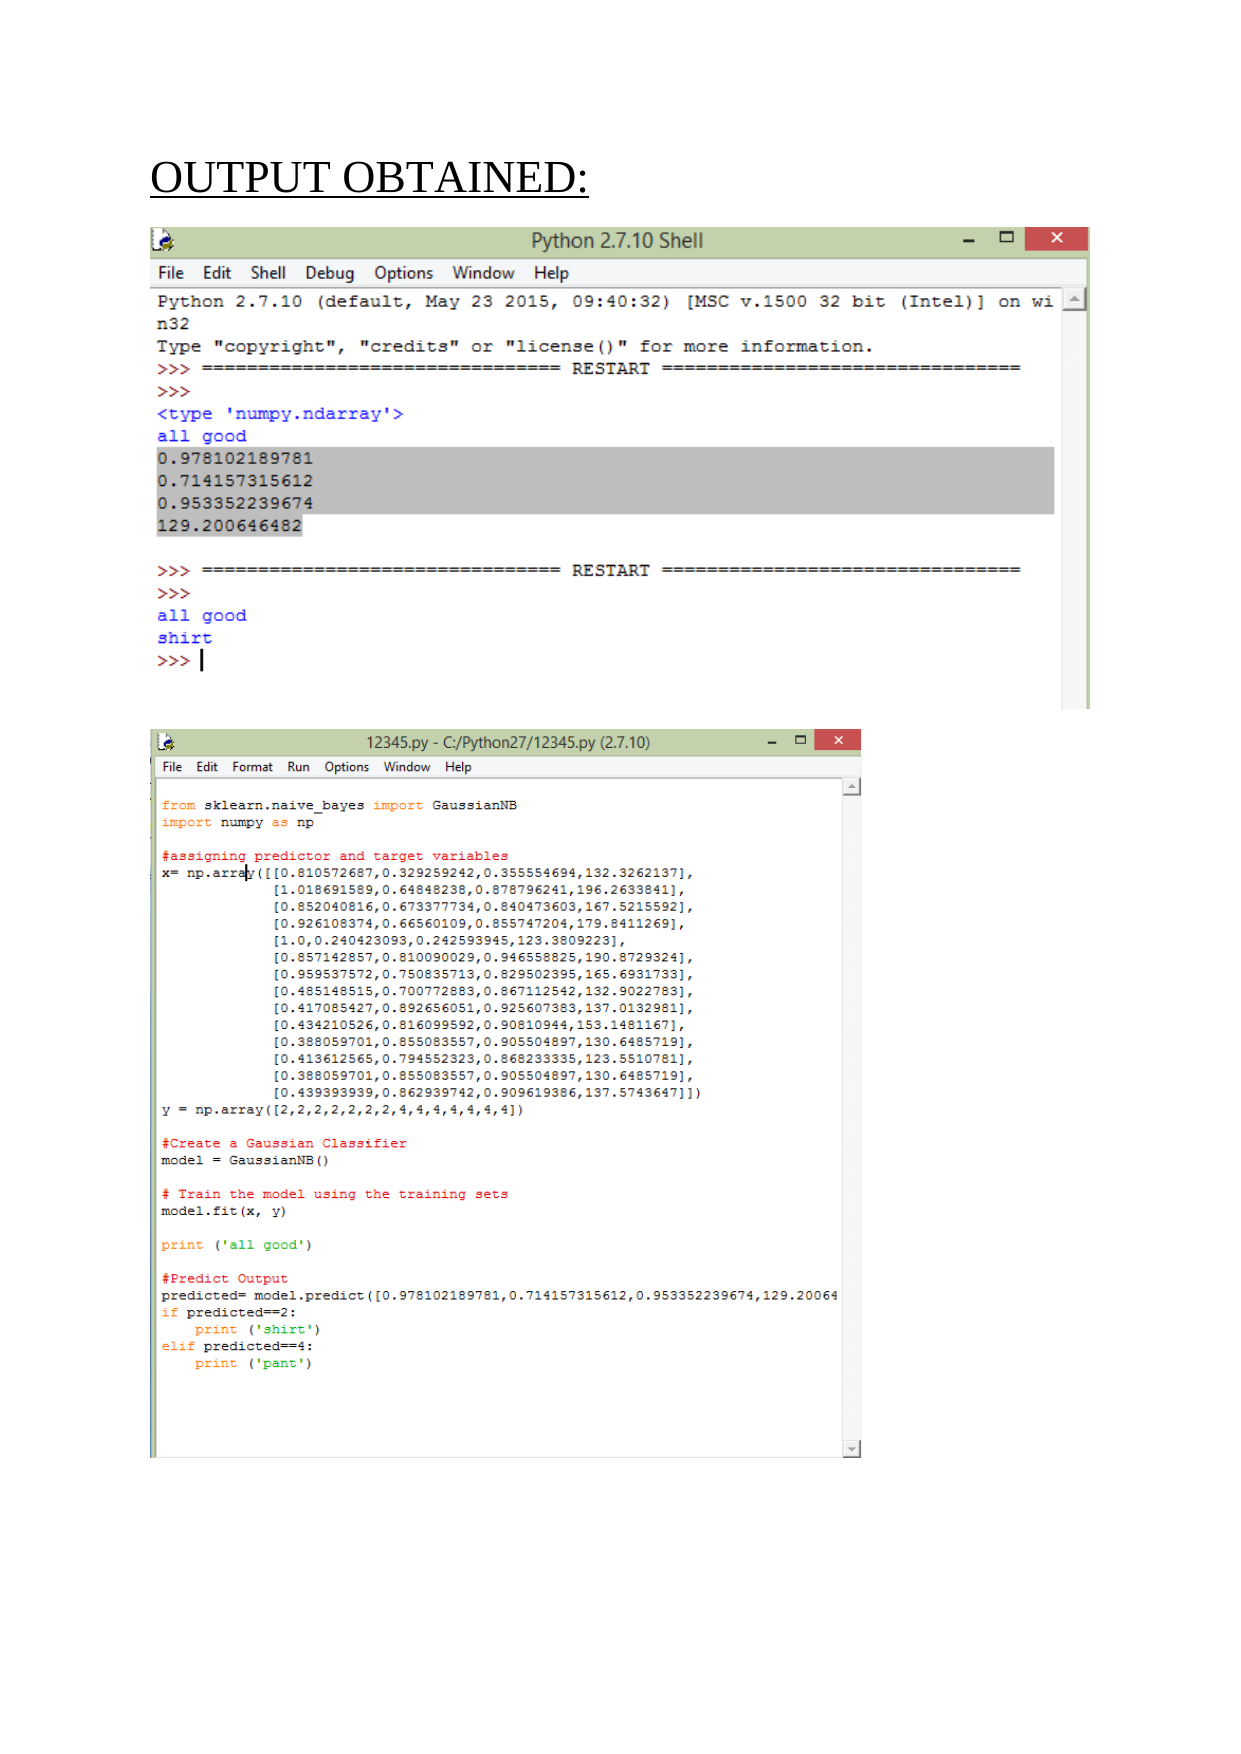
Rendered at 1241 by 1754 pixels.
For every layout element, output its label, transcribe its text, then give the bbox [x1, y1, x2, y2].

picture [150, 729, 862, 1458]
text OUTPUT OBTAINED: [150, 150, 1090, 203]
picture [150, 227, 1091, 709]
